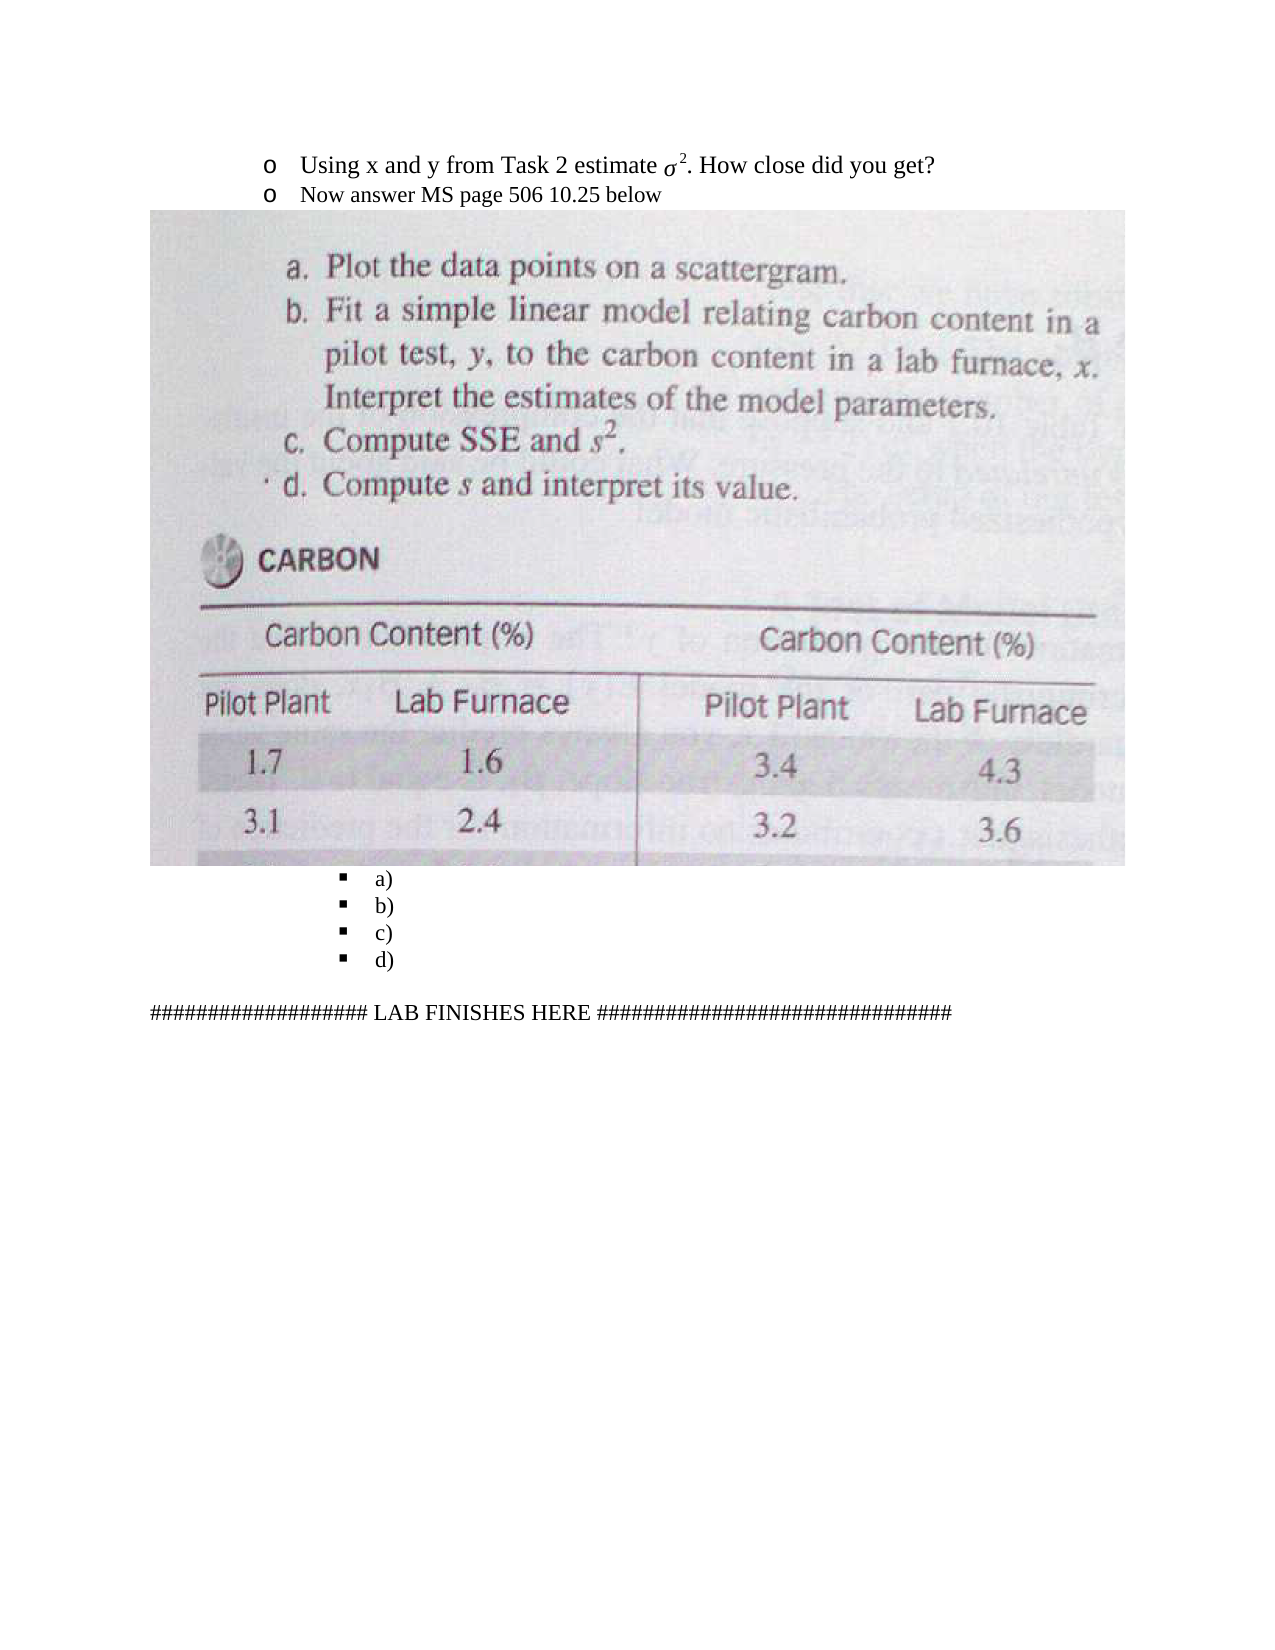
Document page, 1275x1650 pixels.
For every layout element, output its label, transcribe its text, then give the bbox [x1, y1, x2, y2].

list d) [337, 946, 1125, 973]
list Using x and y from Task 2 estimate . How close did you get? [262, 150, 1125, 181]
list b) [337, 892, 1125, 919]
list a) [337, 866, 1125, 892]
list Now answer MS page 506 10.25 below [262, 181, 1125, 210]
text ################### LAB FINISHES HERE ############################### [150, 999, 1125, 1025]
list c) [337, 919, 1125, 946]
